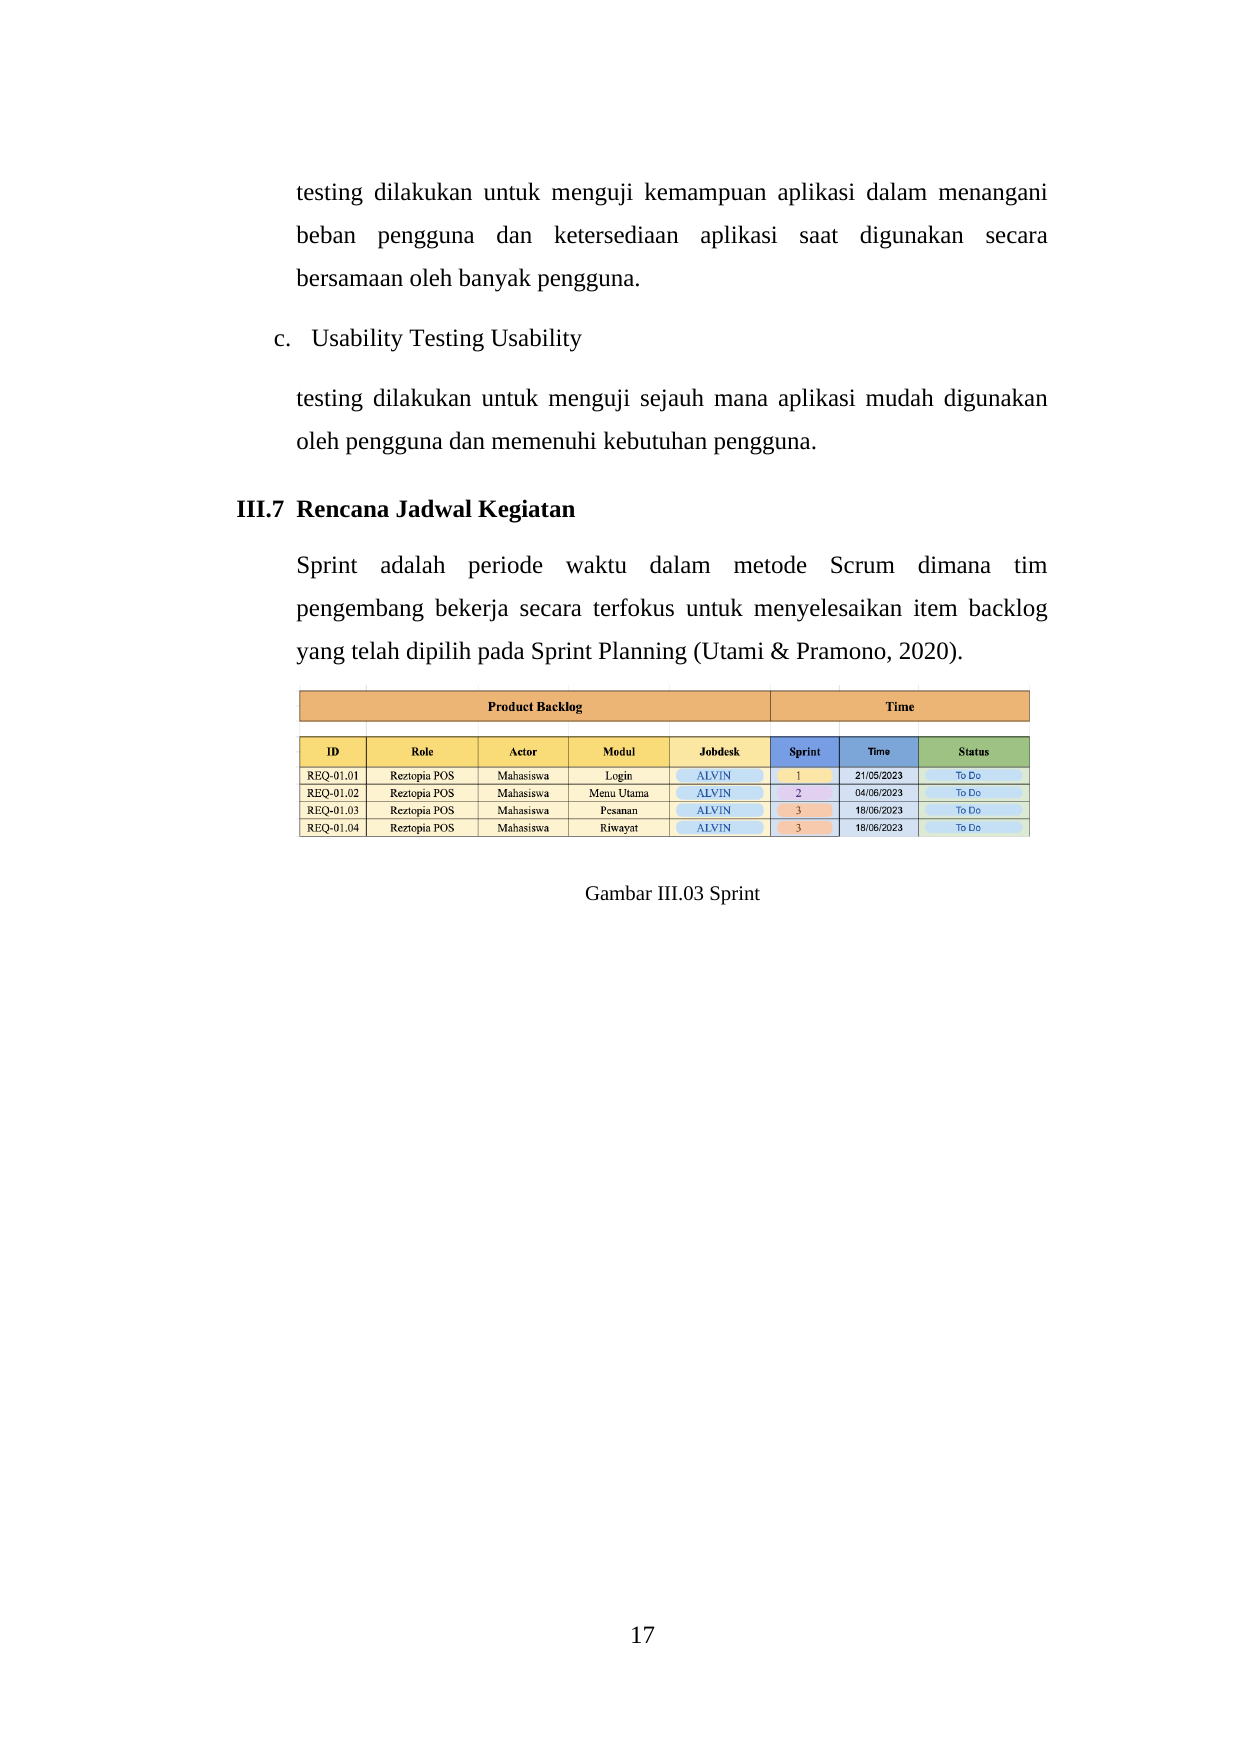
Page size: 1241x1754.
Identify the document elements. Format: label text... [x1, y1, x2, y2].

picture [295, 685, 1034, 841]
text Sprint adalah periode waktu dalam metode Scrum dimana tim pengembang bekerja secara terfokus untuk menyelesaikan item backlog yang telah dipilih pada Sprint Planning (Utami & Pramono, 2020). [296, 550, 1048, 665]
text testing dilakukan untuk menguji kemampuan aplikasi dalam menangani beban pengguna dan ketersediaan aplikasi saat digunakan secara bersamaan oleh banyak pengguna. [296, 177, 1048, 292]
subtitle Rencana Jadwal Kegiatan [236, 494, 1048, 523]
text testing dilakukan untuk menguji sejauh mana aplikasi mudah digunakan oleh pengguna dan memenuhi kebutuhan pengguna. [296, 383, 1048, 455]
list Usability Testing Usability [274, 323, 1048, 352]
